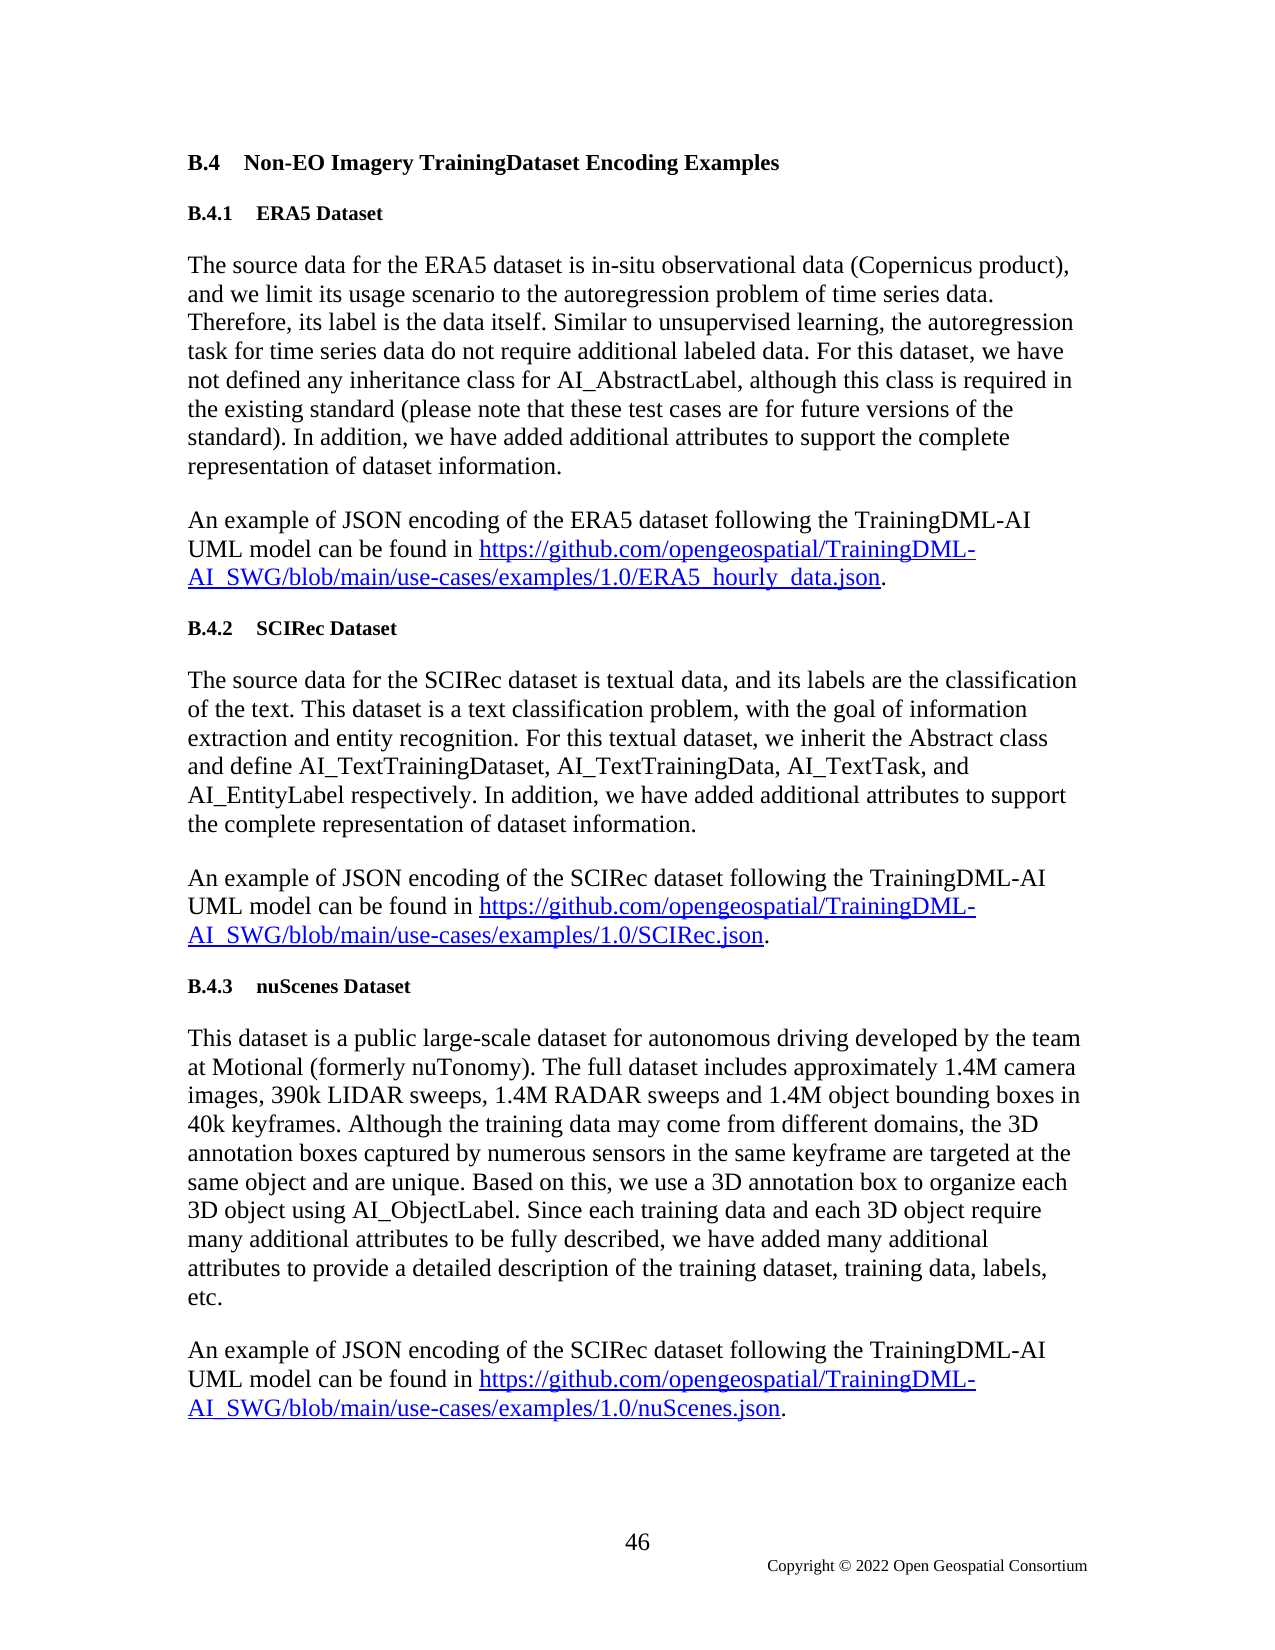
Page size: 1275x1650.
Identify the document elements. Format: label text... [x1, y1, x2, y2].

text nuScenes Dataset [187, 974, 1087, 998]
text SCIRec Dataset [187, 616, 1087, 640]
text ERA5 Dataset [187, 201, 1087, 225]
text The source data for the ERA5 dataset is in-situ observational data (Copernicus product), and we limit its usage scenario to the autoregression problem of time series data. Therefore, its label is the data itself. Similar to unsupervised learning, the autoregression task for time series data do not require additional labeled data. For this dataset, we have not defined any inheritance class for AI_AbstractLabel, although this class is required in the existing standard (please note that these test cases are for future versions of the standard). In addition, we have added additional attributes to support the complete representation of dataset information. [187, 250, 1087, 480]
text The source data for the SCIRec dataset is textual data, and its labels are the classification of the text. This dataset is a text classification problem, with the goal of information extraction and entity recognition. For this textual dataset, we inherit the Abstract class and define AI_TextTrainingDataset, AI_TextTrainingData, AI_TextTask, and AI_EntityLabel respectively. In addition, we have added additional attributes to support the complete representation of dataset information. [187, 665, 1087, 838]
text This dataset is a public large-scale dataset for autonomous driving developed by the team at Motional (formerly nuTonomy). The full dataset includes approximately 1.4M camera images, 390k LIDAR sweeps, 1.4M RADAR sweeps and 1.4M object bounding boxes in 40k keyframes. Although the training data may come from different domains, the 3D annotation boxes captured by numerous sensors in the same keyframe are targeted at the same object and are unique. Based on this, we use a 3D annotation box to organize each 3D object using AI_ObjectLabel. Since each training data and each 3D object require many additional attributes to be fully described, we have added many additional attributes to provide a detailed description of the training dataset, training data, labels, etc. [187, 1023, 1087, 1310]
text An example of JSON encoding of the SCIRec dataset following the TrainingDML-AI UML model can be found in https://github.com/opengeospatial/TrainingDML-AI_SWG/blob/main/use-cases/examples/1.0/nuScenes.json. [187, 1335, 1087, 1422]
text An example of JSON encoding of the ERA5 dataset following the TrainingDML-AI UML model can be found in https://github.com/opengeospatial/TrainingDML-AI_SWG/blob/main/use-cases/examples/1.0/ERA5_hourly_data.json. [187, 505, 1087, 591]
text An example of JSON encoding of the SCIRec dataset following the TrainingDML-AI UML model can be found in https://github.com/opengeospatial/TrainingDML-AI_SWG/blob/main/use-cases/examples/1.0/SCIRec.json. [187, 863, 1087, 949]
text Non-EO Imagery TrainingDataset Encoding Examples [187, 150, 1087, 176]
